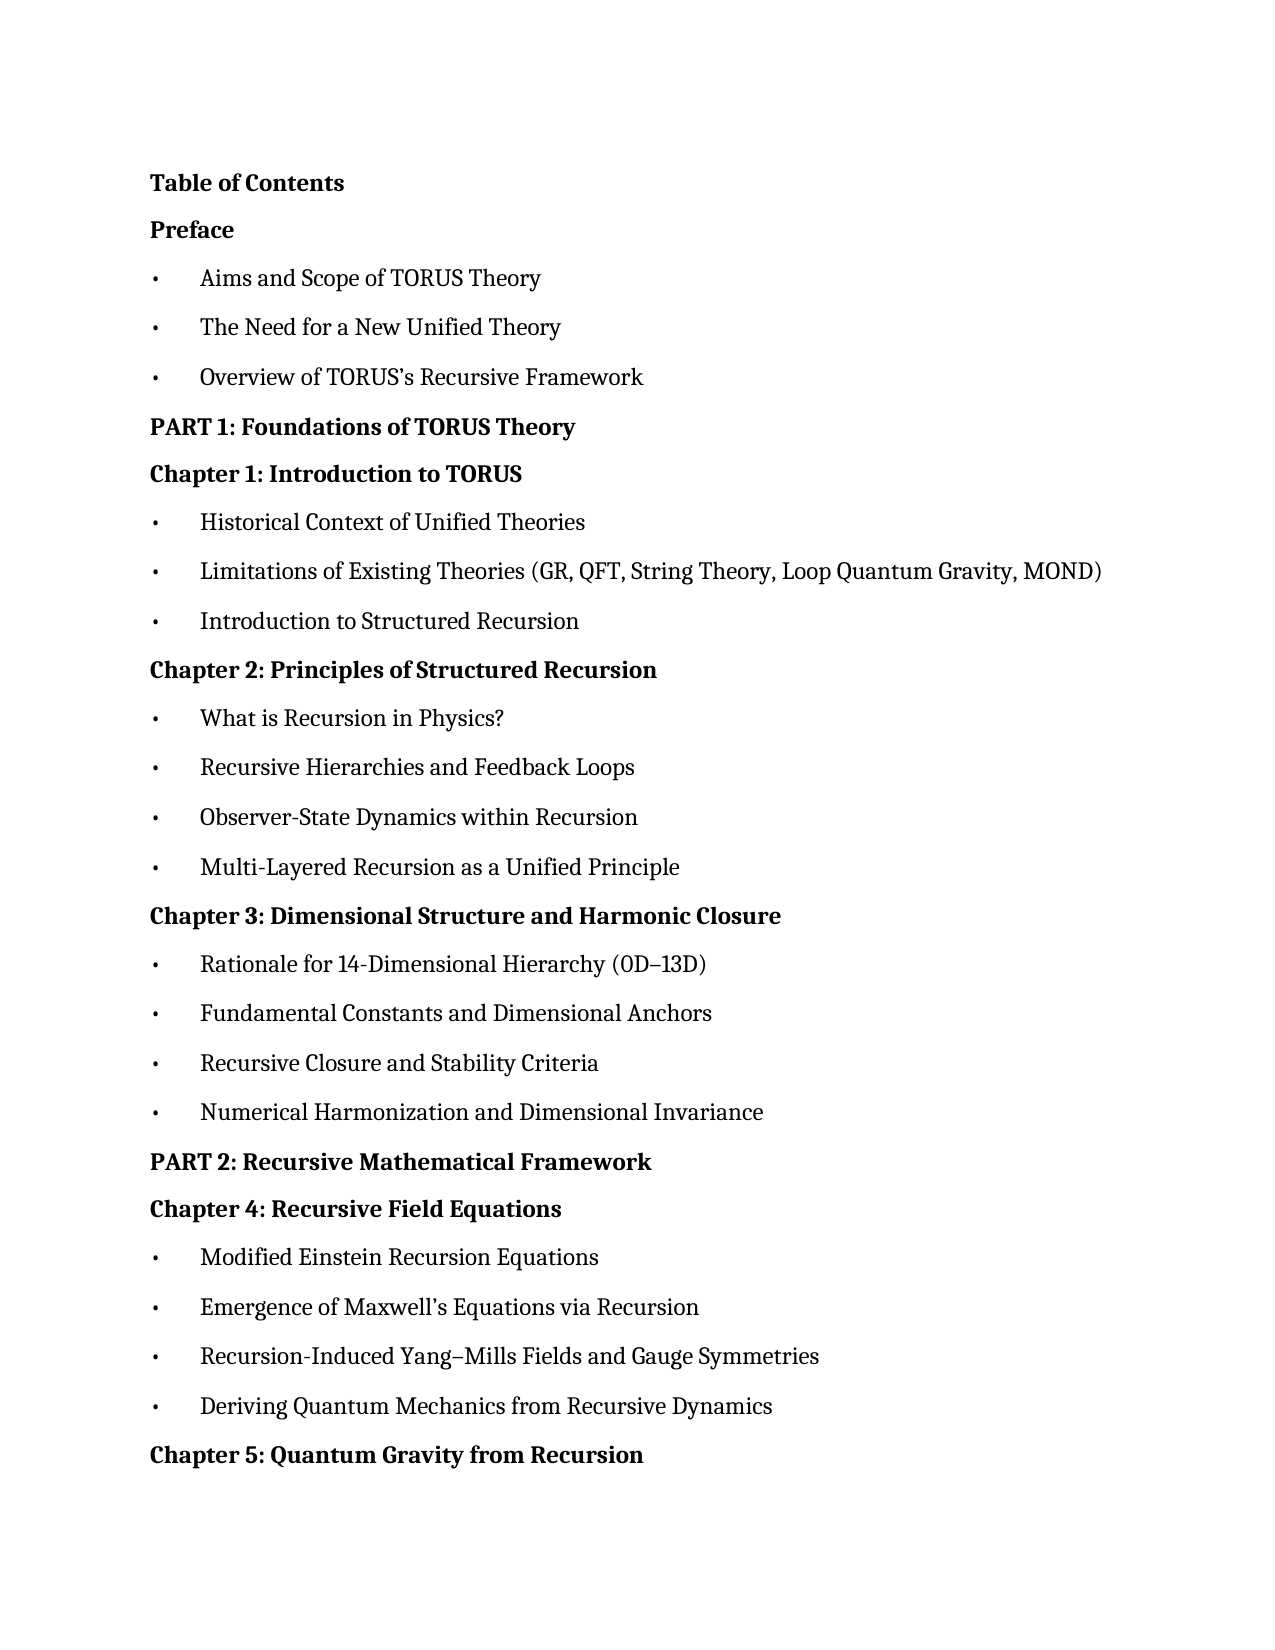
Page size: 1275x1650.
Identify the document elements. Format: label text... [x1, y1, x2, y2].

list The Need for a New Unified Theory [150, 313, 1125, 342]
list Rationale for 14-Dimensional Hierarchy (0D–13D) [150, 949, 1125, 978]
text PART 1: Foundations of TORUS Theory [150, 412, 1125, 441]
list Recursive Hierarchies and Feedback Loops [150, 753, 1125, 782]
list Modified Einstein Recursion Equations [150, 1243, 1125, 1272]
text Chapter 3: Dimensional Structure and Harmonic Closure [150, 902, 1125, 931]
list Limitations of Existing Theories (GR, QFT, String Theory, Loop Quantum Gravity, MOND) [150, 557, 1125, 586]
text Chapter 5: Quantum Gravity from Recursion [150, 1441, 1125, 1470]
list Introduction to Structured Recursion [150, 607, 1125, 635]
text Table of Contents [150, 169, 1125, 197]
list Recursive Closure and Stability Criteria [150, 1049, 1125, 1077]
text Preface [150, 216, 1125, 245]
list Historical Context of Unified Theories [150, 507, 1125, 536]
text Chapter 2: Principles of Structured Recursion [150, 656, 1125, 685]
list Aims and Scope of TORUS Theory [150, 264, 1125, 292]
list Emergence of Maxwell’s Equations via Recursion [150, 1292, 1125, 1321]
list Overview of TORUS’s Recursive Framework [150, 363, 1125, 392]
list What is Recursion in Physics? [150, 704, 1125, 732]
text PART 2: Recursive Mathematical Framework [150, 1148, 1125, 1177]
list Numerical Harmonization and Dimensional Invariance [150, 1098, 1125, 1127]
text Chapter 1: Introduction to TORUS [150, 460, 1125, 489]
text Chapter 4: Recursive Field Equations [150, 1195, 1125, 1224]
list Multi-Layered Recursion as a Unified Principle [150, 852, 1125, 881]
list Fundamental Constants and Dimensional Anchors [150, 999, 1125, 1028]
list Recursion-Induced Yang–Mills Fields and Gauge Symmetries [150, 1342, 1125, 1371]
list Deriving Quantum Mechanics from Recursive Dynamics [150, 1392, 1125, 1420]
list Observer-State Dynamics within Recursion [150, 803, 1125, 832]
